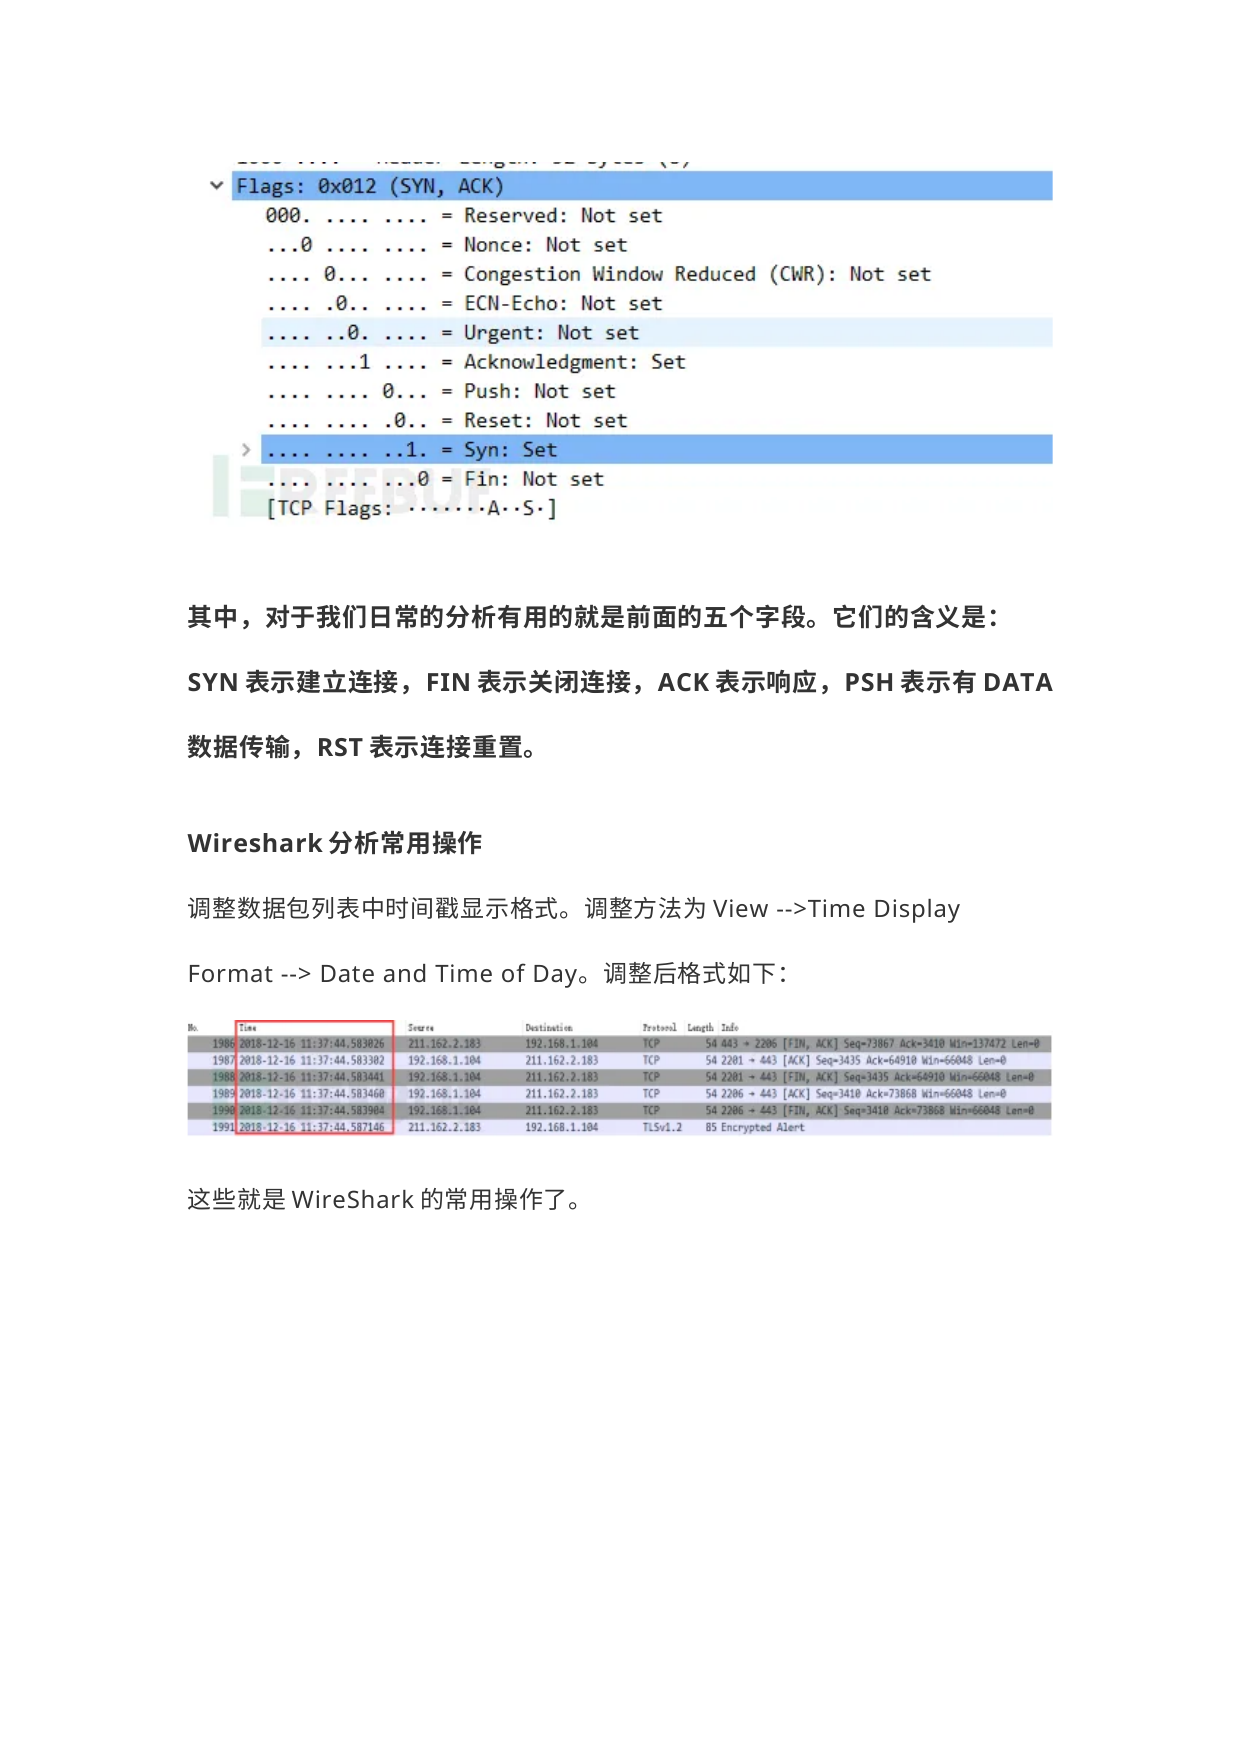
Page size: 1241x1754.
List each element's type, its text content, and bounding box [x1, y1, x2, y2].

picture [187, 1020, 1053, 1137]
picture [187, 162, 1053, 527]
text 调整数据包列表中时间戳显示格式。调整方法为View -->Time Display Format --> Date and Time of Day。调整后格式如下： [187, 874, 1053, 1004]
text 其中，对于我们日常的分析有用的就是前面的五个字段。它们的含义是：SYN表示建立连接，FIN表示关闭连接，ACK表示响应，PSH表示有DATA数据传输，RST表示连接重置。 [187, 583, 1053, 778]
text Wireshark分析常用操作 [187, 809, 1053, 874]
text 这些就是WireShark的常用操作了。 [187, 1166, 1053, 1231]
